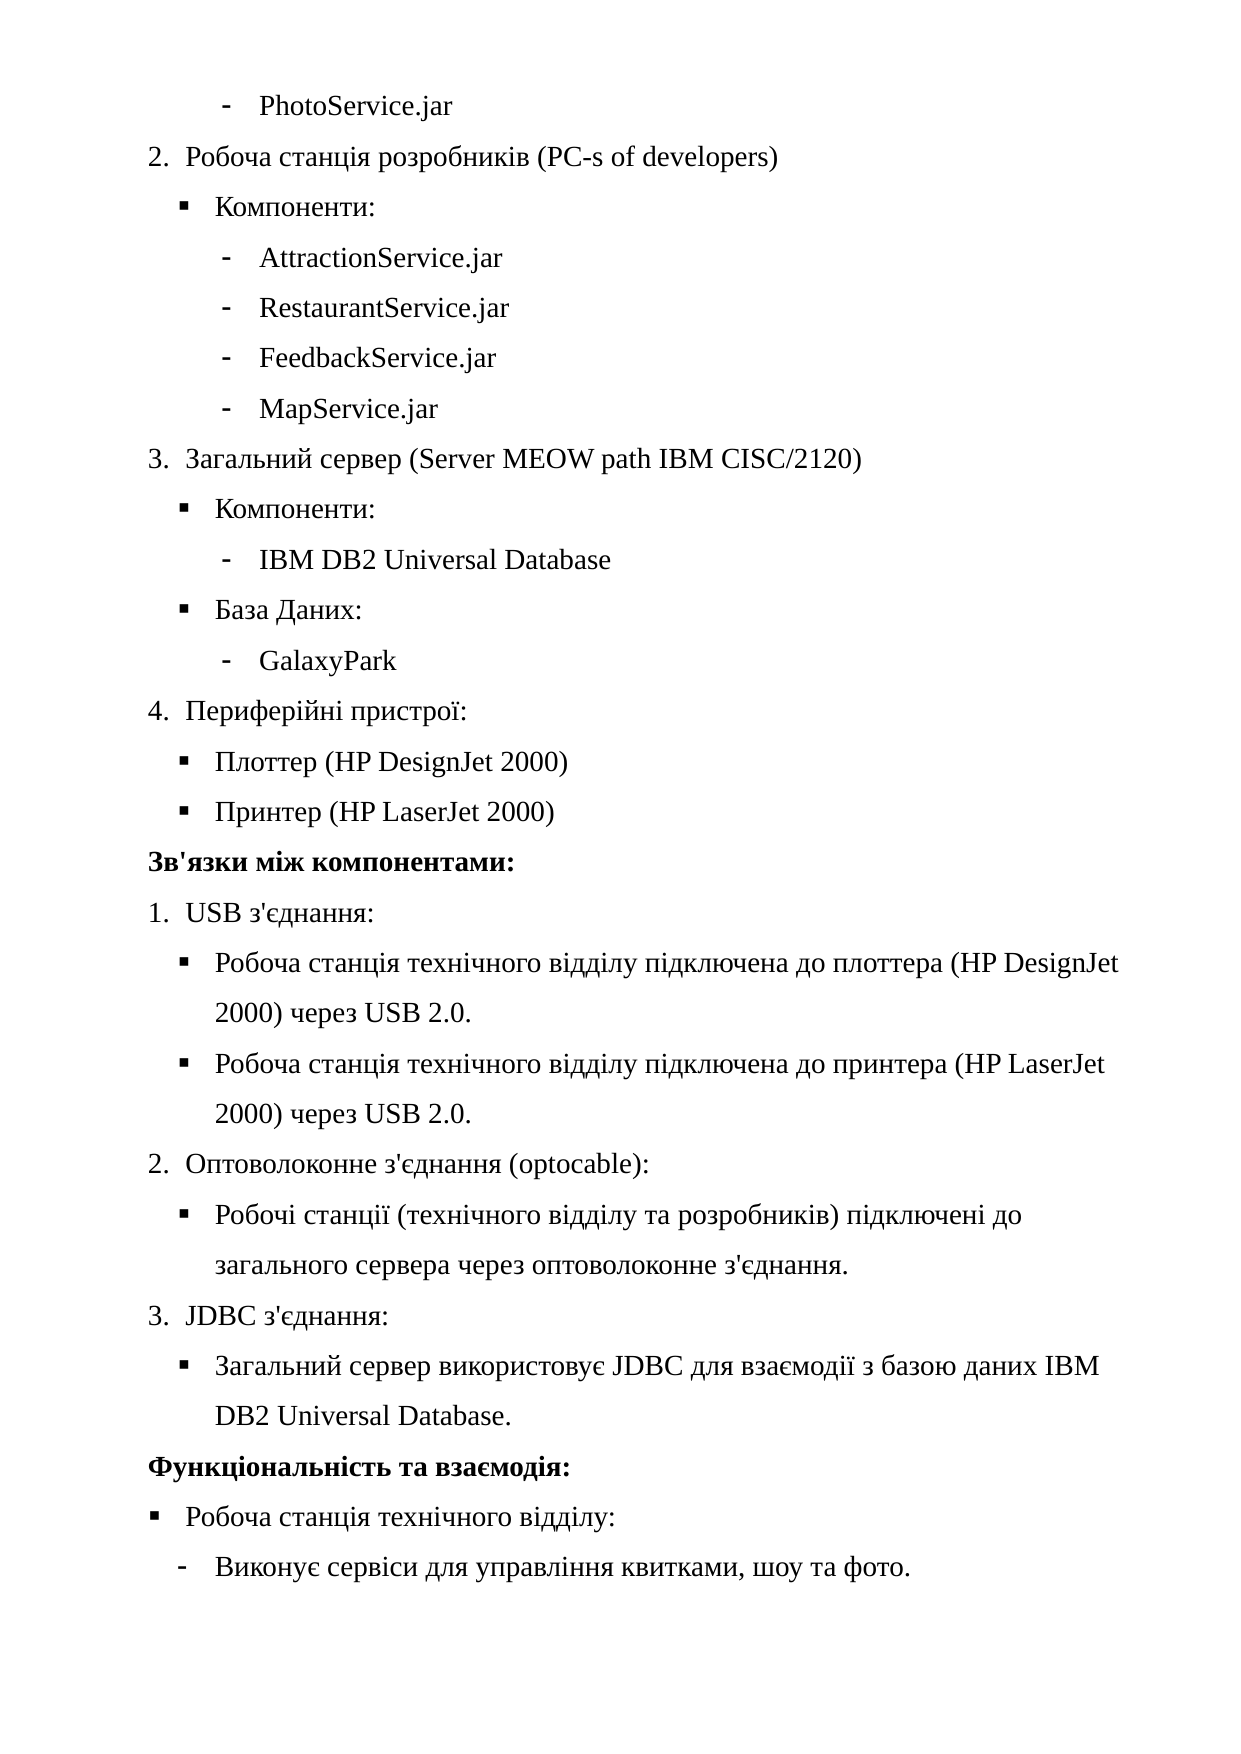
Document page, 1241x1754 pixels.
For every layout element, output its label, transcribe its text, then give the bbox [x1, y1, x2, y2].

list Компоненти: [177, 189, 1152, 223]
list GalaxyPark [221, 643, 1152, 677]
list AttractionService.jar [221, 240, 1152, 273]
list Компоненти: [177, 492, 1152, 525]
list База Даних: [177, 592, 1152, 626]
list Робоча станція розробників (PC-s of developers) [148, 139, 1152, 172]
list Загальний сервер використовує JDBC для взаємодії з базою даних IBM DB2 Universal Database. [177, 1348, 1152, 1432]
list Оптоволоконне з'єднання (optocable): [148, 1147, 1152, 1180]
list Загальний сервер (Server MEOW path IBM CISC/2120) [148, 441, 1152, 475]
list Плоттер (HP DesignJet 2000) [177, 744, 1152, 777]
text Зв'язки між компонентами: [148, 844, 1152, 878]
list Робоча станція технічного відділу підключена до принтера (HP LaserJet 2000) через USB 2.0. [177, 1046, 1152, 1130]
list Принтер (HP LaserJet 2000) [177, 794, 1152, 828]
list USB з'єднання: [148, 895, 1152, 928]
list MapService.jar [221, 391, 1152, 424]
list FeedbackService.jar [221, 341, 1152, 374]
list Периферійні пристрої: [148, 693, 1152, 727]
list JDBC з'єднання: [148, 1298, 1152, 1331]
list Виконує сервіси для управління квитками, шоу та фото. [177, 1549, 1152, 1583]
list Робоча станція технічного відділу підключена до плоттера (HP DesignJet 2000) через USB 2.0. [177, 945, 1152, 1029]
list RestaurantService.jar [221, 290, 1152, 324]
list IBM DB2 Universal Database [221, 542, 1152, 576]
text Функціональність та взаємодія: [148, 1449, 1152, 1482]
list PhotoService.jar [221, 88, 1152, 122]
list Робочі станції (технічного відділу та розробників) підключені до загального сервера через оптоволоконне з'єднання. [177, 1197, 1152, 1281]
list Робоча станція технічного відділу: [148, 1499, 1152, 1533]
